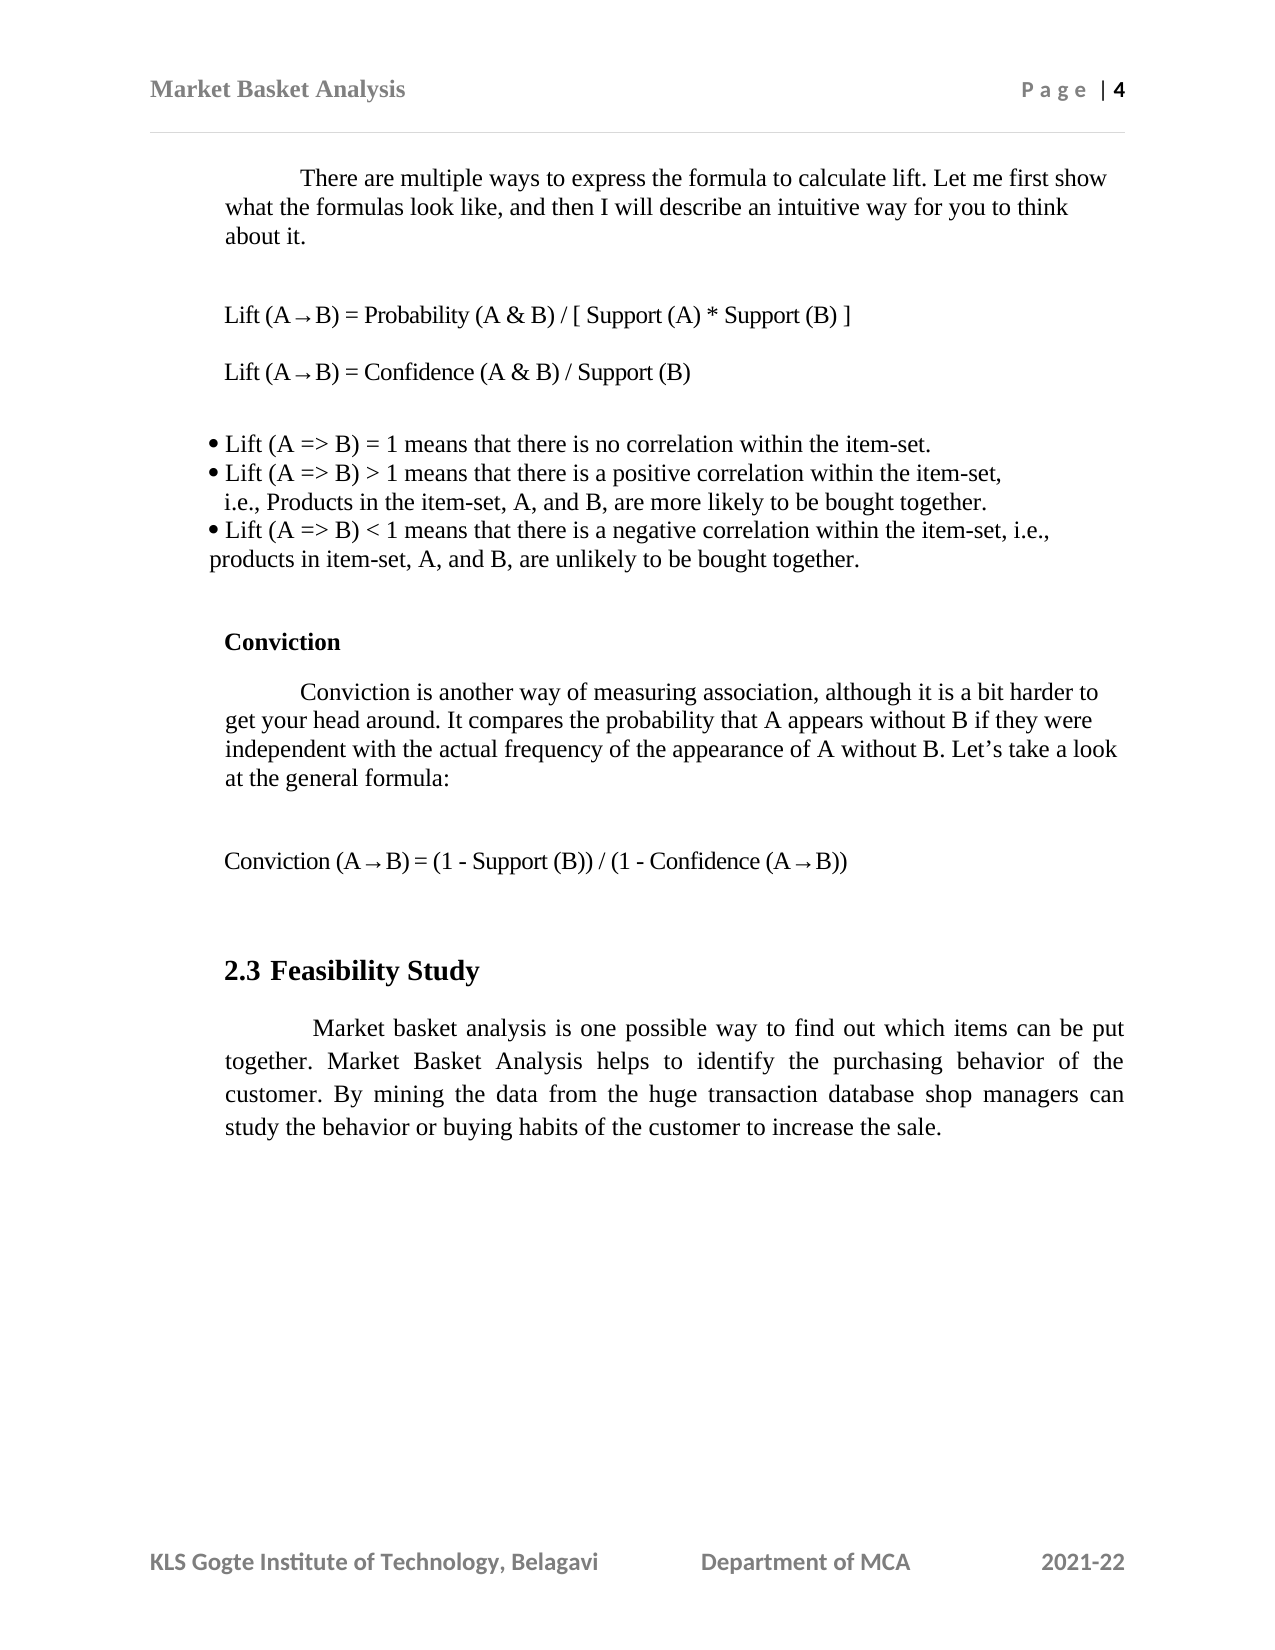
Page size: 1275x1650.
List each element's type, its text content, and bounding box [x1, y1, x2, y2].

text Conviction [224, 616, 1125, 655]
text Conviction is another way of measuring association, although it is a bit harder to get your head around. It compares the probability that A appears without B if they were independent with the actual frequency of the appearance of A without B. Let’s take a look at the general formula: [225, 677, 1125, 792]
list Lift (A => B) > 1 means that there is a positive correlation within the item-set, [209, 458, 1125, 487]
text Lift (A→B) = Confidence (A & B) / Support (B) [224, 357, 1125, 386]
list i.e., Products in the item-set, A, and B, are more likely to be bought together. [209, 487, 1125, 515]
text Lift (A→B) = Probability (A & B) / [ Support (A) * Support (B) ] [224, 300, 1125, 328]
list Lift (A => B) < 1 means that there is a negative correlation within the item-set, i.e., products in item-set, A, and B, are unlikely to be bought together. [209, 515, 1125, 573]
list Feasibility Study [224, 953, 1125, 987]
text Conviction (A→B) = (1 - Support (B)) / (1 - Confidence (A→B)) [224, 846, 1125, 874]
list Lift (A => B) = 1 means that there is no correlation within the item-set. [209, 429, 1125, 458]
text Market basket analysis is one possible way to find out which items can be put together. Market Basket Analysis helps to identify the purchasing behavior of the customer. By mining the data from the huge transaction database shop managers can study the behavior or buying habits of the customer to increase the sale. [225, 1013, 1125, 1141]
text There are multiple ways to express the formula to calculate lift. Let me first show what the formulas look like, and then I will describe an intuitive way for you to think about it. [225, 163, 1125, 250]
